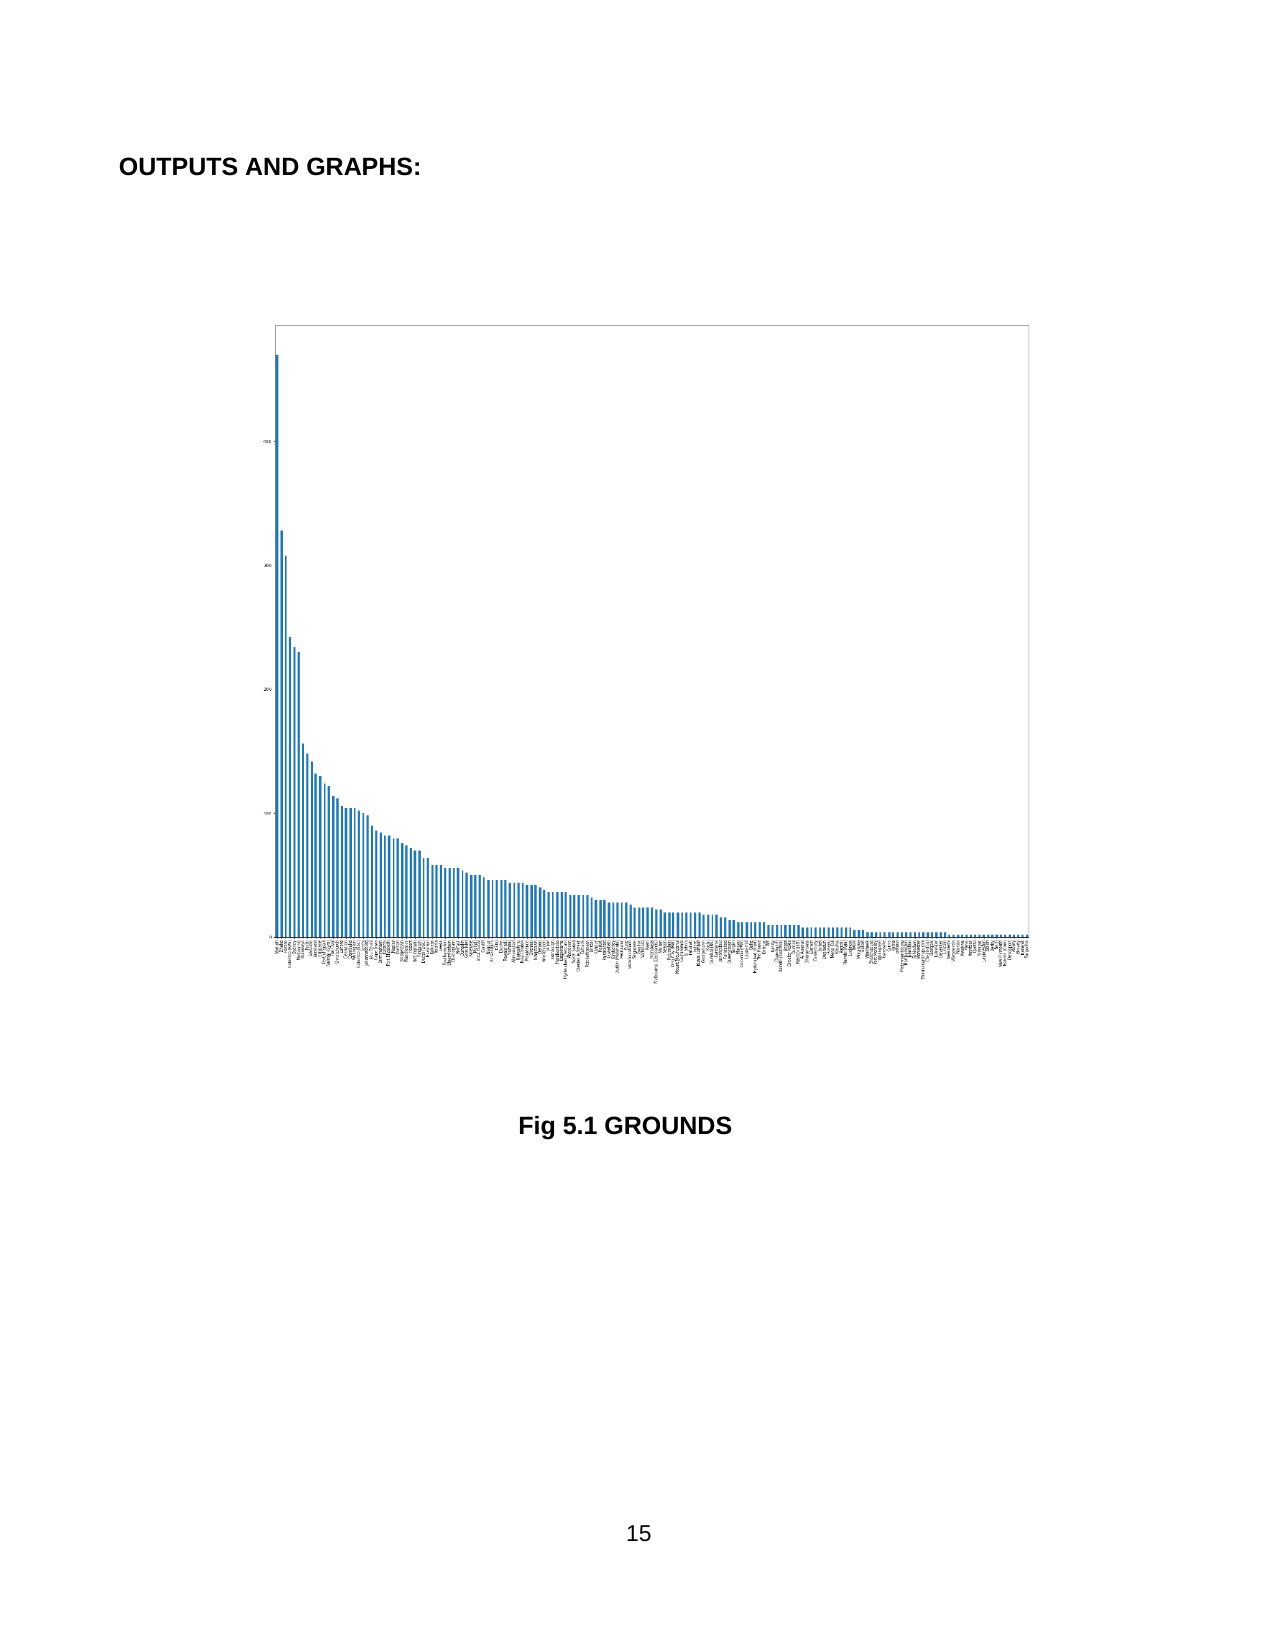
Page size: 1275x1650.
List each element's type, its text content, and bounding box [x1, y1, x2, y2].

picture [153, 228, 1126, 1038]
subtitle Fig 5.1 GROUNDS [456, 1111, 1177, 1140]
text OUTPUTS AND GRAPHS: [119, 152, 1177, 181]
